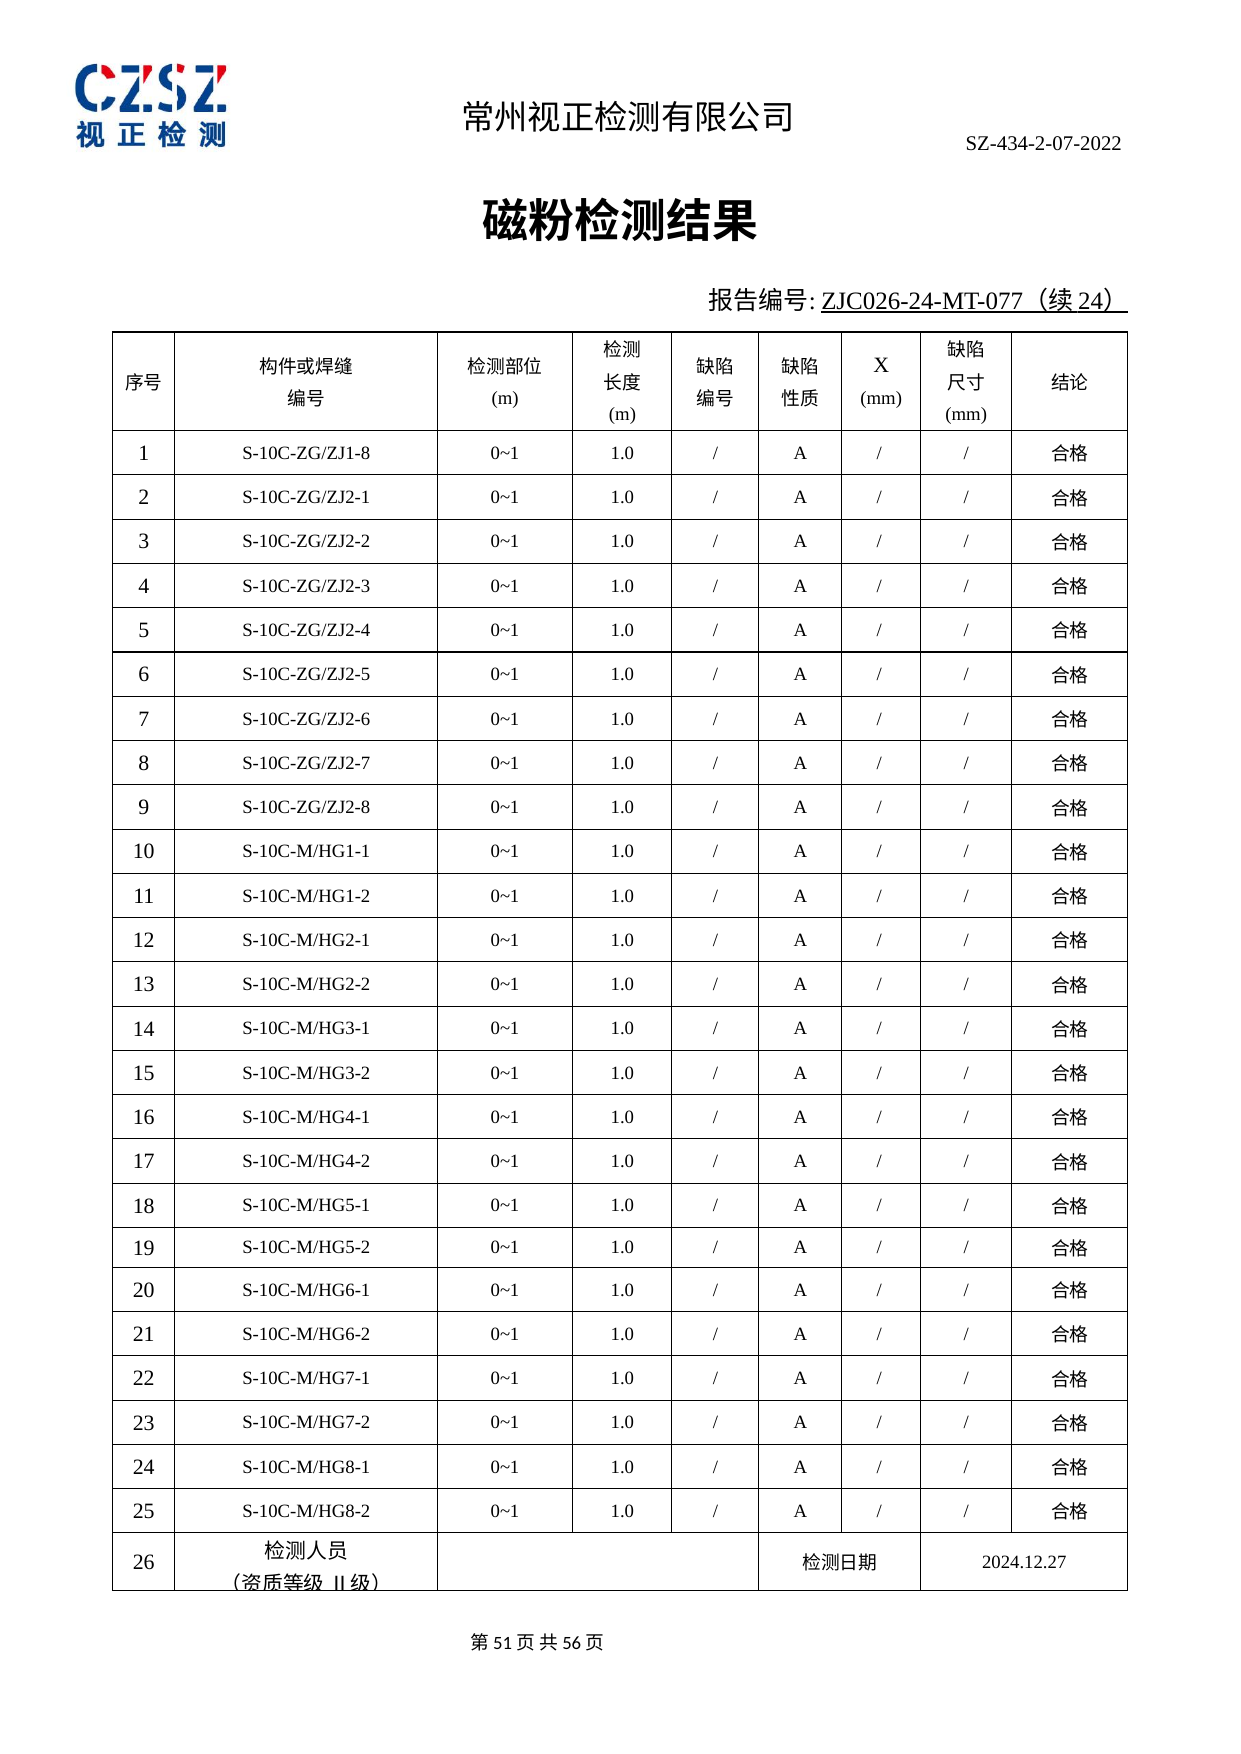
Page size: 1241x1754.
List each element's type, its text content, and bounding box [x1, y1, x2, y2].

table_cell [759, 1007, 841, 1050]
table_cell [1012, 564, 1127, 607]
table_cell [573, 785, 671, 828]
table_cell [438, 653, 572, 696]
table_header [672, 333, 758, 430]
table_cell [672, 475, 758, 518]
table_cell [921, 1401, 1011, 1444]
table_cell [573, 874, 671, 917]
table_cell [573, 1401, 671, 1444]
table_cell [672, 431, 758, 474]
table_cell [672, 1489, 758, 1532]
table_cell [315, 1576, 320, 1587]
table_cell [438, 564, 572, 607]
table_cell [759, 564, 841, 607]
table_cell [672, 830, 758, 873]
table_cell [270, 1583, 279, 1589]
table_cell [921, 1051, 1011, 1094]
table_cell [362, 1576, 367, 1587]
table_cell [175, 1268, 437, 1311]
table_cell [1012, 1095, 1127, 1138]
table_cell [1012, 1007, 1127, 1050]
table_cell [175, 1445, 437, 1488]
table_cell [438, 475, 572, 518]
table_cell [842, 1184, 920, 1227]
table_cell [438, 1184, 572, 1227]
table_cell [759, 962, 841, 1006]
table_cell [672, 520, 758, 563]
text 磁粉检测结果 [112, 169, 1128, 266]
picture [66, 51, 234, 153]
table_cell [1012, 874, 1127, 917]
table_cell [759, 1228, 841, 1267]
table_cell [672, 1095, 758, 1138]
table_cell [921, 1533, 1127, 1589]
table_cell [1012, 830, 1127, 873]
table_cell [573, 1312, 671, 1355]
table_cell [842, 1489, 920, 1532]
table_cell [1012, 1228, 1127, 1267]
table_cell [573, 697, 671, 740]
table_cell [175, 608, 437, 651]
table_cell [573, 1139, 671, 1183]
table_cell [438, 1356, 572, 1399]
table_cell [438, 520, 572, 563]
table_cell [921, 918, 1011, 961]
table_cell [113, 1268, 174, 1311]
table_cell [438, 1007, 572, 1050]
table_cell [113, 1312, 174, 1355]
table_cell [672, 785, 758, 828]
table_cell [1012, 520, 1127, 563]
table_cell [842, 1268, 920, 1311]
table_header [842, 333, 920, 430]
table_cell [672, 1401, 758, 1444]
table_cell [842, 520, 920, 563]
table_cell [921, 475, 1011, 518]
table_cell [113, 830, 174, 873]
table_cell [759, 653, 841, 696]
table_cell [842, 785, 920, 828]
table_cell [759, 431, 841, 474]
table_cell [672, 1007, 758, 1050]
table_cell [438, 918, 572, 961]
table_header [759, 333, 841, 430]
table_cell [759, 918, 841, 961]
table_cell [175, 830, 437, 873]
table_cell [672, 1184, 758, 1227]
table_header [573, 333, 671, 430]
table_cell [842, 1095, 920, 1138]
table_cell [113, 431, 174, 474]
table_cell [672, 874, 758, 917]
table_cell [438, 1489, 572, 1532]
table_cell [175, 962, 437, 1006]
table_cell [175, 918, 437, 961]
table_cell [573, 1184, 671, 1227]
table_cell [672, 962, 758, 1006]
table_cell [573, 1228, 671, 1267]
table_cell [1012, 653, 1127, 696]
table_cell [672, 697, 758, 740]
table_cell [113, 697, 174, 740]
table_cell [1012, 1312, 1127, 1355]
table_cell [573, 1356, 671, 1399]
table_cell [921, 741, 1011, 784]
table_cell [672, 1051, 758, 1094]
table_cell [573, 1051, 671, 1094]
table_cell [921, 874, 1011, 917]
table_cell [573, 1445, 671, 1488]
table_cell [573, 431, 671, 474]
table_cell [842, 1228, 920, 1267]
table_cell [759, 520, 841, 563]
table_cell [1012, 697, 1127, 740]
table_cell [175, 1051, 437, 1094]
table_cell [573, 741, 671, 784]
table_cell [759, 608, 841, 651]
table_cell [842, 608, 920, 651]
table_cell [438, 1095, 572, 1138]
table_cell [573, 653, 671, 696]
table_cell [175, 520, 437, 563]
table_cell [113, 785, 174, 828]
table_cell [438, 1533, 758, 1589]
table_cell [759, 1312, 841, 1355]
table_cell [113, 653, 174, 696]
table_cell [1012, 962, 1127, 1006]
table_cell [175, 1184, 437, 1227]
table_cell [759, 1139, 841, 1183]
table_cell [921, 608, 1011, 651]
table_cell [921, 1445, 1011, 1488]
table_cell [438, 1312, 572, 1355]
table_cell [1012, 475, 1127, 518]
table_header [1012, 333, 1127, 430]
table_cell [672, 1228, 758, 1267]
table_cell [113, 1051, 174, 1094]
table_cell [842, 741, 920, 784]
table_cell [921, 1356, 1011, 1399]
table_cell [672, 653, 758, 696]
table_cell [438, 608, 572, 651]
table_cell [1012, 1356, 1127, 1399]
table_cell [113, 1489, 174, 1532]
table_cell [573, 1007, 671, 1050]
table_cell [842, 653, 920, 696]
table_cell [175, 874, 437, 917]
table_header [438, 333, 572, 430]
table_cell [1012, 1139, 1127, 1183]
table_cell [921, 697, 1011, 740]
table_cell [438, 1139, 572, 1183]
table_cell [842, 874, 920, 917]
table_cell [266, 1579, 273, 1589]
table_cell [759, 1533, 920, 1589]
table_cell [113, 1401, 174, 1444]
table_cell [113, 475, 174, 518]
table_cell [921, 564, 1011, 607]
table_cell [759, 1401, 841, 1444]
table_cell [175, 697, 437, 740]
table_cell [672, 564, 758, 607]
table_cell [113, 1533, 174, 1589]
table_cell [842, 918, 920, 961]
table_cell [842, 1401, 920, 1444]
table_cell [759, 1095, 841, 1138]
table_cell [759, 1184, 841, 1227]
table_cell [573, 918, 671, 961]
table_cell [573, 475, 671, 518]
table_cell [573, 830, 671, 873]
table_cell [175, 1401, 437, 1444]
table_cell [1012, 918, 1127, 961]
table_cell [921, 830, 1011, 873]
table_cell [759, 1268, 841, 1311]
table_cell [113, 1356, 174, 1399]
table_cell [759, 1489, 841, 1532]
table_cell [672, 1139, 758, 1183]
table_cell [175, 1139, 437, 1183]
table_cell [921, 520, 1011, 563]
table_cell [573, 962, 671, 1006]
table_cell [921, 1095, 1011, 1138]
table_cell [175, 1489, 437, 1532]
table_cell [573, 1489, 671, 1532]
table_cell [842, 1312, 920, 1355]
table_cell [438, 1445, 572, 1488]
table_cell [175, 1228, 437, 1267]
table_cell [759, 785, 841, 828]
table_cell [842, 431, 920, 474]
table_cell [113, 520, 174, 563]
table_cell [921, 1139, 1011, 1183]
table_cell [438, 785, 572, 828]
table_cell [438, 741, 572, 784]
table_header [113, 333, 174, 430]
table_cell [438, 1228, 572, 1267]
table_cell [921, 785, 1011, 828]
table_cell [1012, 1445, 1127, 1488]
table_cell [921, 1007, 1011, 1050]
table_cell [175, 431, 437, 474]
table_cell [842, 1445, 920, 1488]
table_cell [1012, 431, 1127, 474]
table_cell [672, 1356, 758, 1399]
text 报告编号: ZJC026-24-MT-077（续24） [112, 266, 1128, 331]
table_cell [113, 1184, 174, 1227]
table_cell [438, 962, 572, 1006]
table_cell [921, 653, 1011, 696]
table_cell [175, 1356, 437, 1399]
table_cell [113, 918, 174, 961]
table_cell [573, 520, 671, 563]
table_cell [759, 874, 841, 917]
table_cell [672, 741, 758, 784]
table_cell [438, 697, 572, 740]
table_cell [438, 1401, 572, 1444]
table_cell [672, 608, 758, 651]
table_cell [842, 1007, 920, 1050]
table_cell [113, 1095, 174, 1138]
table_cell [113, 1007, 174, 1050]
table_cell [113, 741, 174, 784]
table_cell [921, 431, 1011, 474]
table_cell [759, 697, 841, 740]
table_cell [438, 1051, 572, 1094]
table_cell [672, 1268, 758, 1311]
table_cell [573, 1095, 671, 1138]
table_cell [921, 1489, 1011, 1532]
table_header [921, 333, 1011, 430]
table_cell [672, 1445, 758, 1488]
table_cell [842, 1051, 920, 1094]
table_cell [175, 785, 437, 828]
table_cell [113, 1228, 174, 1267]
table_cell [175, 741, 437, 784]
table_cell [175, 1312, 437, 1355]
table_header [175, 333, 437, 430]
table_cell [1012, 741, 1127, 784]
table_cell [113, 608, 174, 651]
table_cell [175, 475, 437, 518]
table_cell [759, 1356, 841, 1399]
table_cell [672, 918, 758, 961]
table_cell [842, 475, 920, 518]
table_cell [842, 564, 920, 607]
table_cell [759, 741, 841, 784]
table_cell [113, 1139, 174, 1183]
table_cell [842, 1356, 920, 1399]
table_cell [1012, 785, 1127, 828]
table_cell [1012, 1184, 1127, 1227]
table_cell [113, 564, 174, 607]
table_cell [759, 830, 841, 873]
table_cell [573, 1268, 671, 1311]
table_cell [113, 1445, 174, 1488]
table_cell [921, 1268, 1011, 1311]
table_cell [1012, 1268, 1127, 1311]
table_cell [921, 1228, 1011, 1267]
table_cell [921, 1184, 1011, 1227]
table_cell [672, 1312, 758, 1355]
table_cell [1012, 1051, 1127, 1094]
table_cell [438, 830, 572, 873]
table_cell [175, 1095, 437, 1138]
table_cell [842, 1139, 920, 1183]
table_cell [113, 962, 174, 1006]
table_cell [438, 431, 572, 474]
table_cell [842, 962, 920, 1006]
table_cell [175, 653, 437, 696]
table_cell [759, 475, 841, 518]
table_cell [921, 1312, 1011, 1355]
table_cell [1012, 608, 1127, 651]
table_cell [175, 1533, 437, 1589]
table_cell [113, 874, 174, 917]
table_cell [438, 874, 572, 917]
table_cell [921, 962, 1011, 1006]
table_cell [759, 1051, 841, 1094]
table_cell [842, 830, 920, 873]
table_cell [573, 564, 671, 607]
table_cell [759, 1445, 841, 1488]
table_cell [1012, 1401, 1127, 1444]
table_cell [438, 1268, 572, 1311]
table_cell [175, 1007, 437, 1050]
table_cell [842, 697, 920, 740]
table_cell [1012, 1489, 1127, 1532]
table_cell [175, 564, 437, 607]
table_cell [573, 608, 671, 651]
